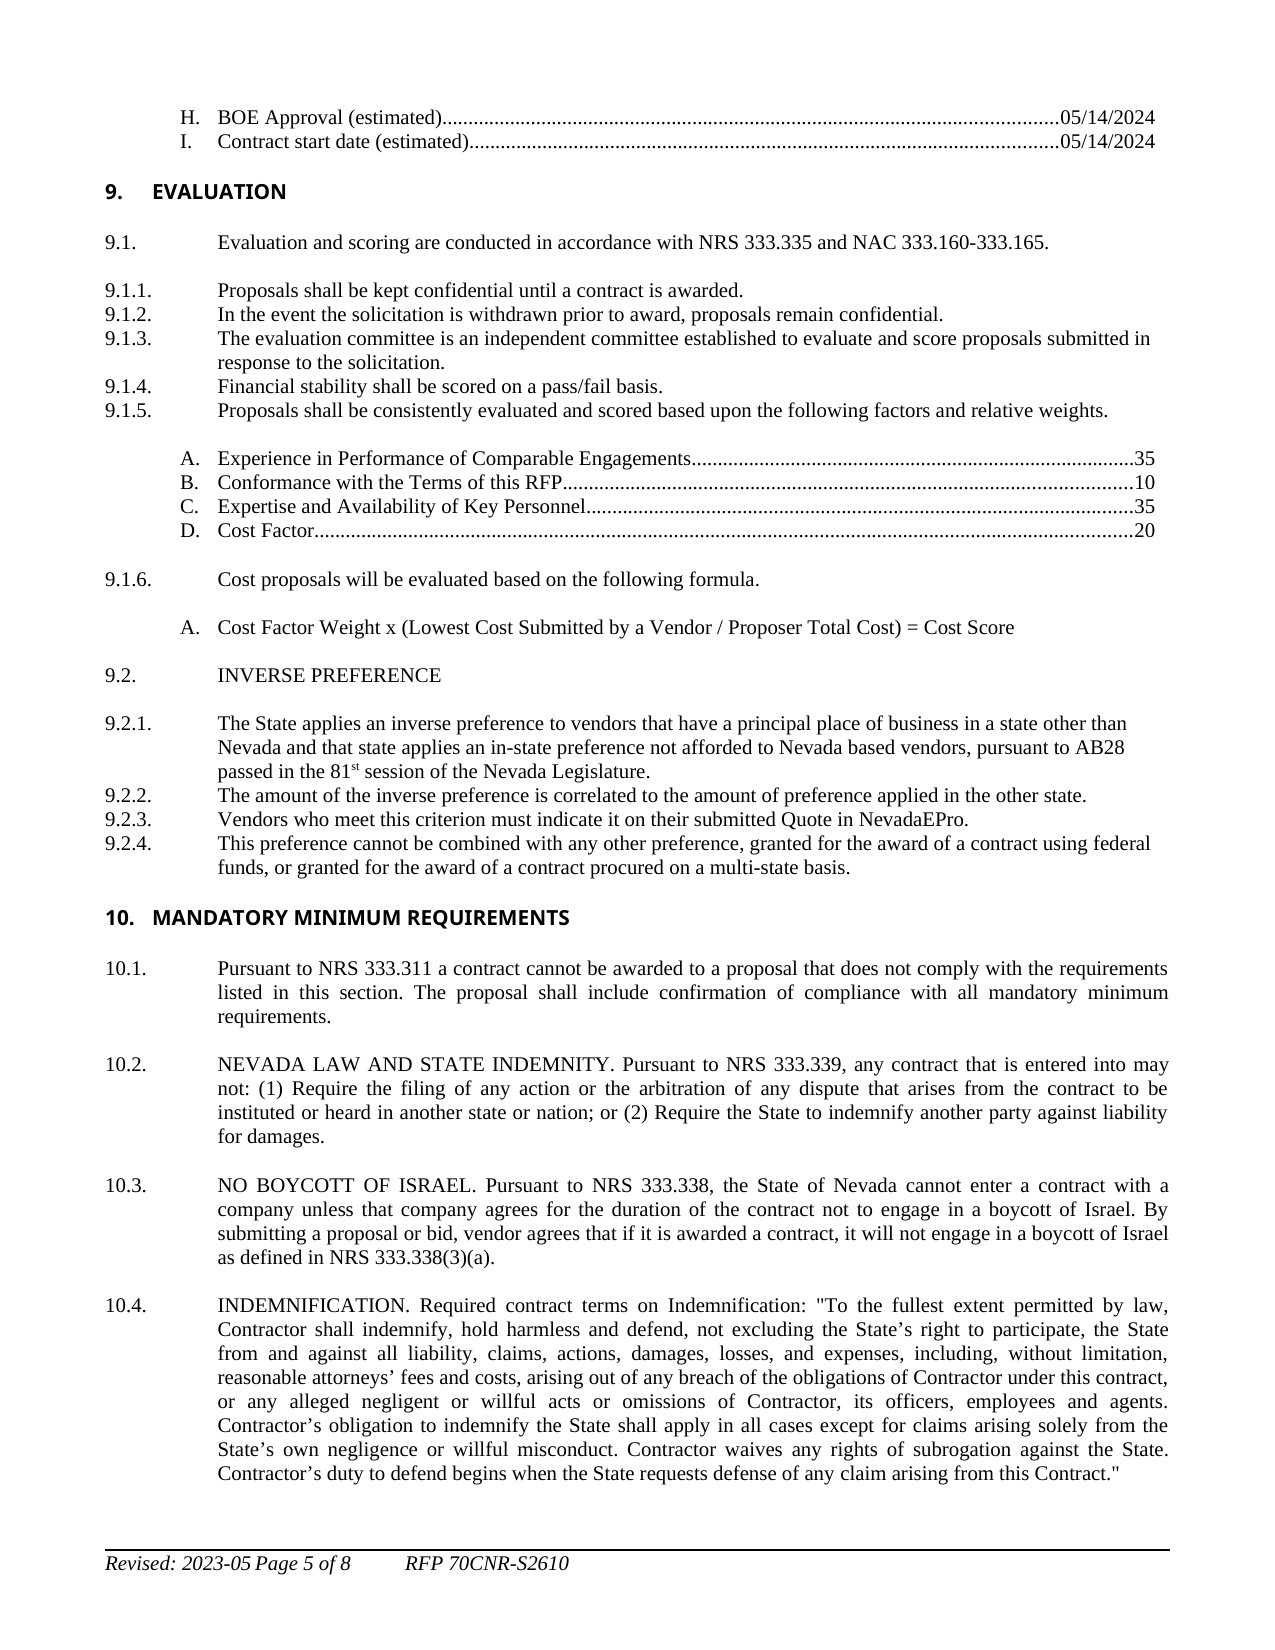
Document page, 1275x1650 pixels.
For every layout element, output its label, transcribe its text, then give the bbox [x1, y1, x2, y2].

subtitle NEVADA LAW AND STATE INDEMNITY. Pursuant to NRS 333.339, any contract that is entered into may not: (1) Require the filing of any action or the arbitration of any dispute that arises from the contract to be instituted or heard in another state or nation; or (2) Require the State to indemnify another party against liability for damages. [105, 1052, 1170, 1148]
subtitle BOE Approval (estimated) 05/14/2024 [180, 105, 1170, 129]
subtitle Contract start date (estimated) 05/14/2024 [180, 129, 1170, 153]
subtitle INVERSE PREFERENCE [105, 663, 1164, 687]
subtitle Evaluation and scoring are conducted in accordance with NRS 333.335 and NAC 333.160-333.165. [105, 230, 1170, 254]
subtitle Conformance with the Terms of this RFP 10 [180, 470, 1170, 494]
subtitle Experience in Performance of Comparable Engagements 35 [180, 446, 1170, 470]
subtitle Cost proposals will be evaluated based on the following formula. [105, 567, 1170, 591]
subtitle Financial stability shall be scored on a pass/fail basis. [105, 374, 1170, 398]
subtitle Expertise and Availability of Key Personnel 35 [180, 494, 1170, 518]
subtitle NO BOYCOTT OF ISRAEL. Pursuant to NRS 333.338, the State of Nevada cannot enter a contract with a company unless that company agrees for the duration of the contract not to engage in a boycott of Israel. By submitting a proposal or bid, vendor agrees that if it is awarded a contract, it will not engage in a boycott of Israel as defined in NRS 333.338(3)(a). [105, 1172, 1170, 1269]
subtitle This preference cannot be combined with any other preference, granted for the award of a contract using federal funds, or granted for the award of a contract procured on a multi-state basis. [105, 831, 1164, 879]
subtitle EVALUATION [105, 177, 1170, 206]
subtitle Cost Factor 20 [180, 518, 1170, 542]
subtitle MANDATORY MINIMUM REQUIREMENTS [105, 903, 1170, 932]
subtitle Cost Factor Weight x (Lowest Cost Submitted by a Vendor / Proposer Total Cost) = Cost Score [180, 615, 1170, 639]
subtitle The amount of the inverse preference is correlated to the amount of preference applied in the other state. [105, 783, 1164, 807]
subtitle Pursuant to NRS 333.311 a contract cannot be awarded to a proposal that does not comply with the requirements listed in this section. The proposal shall include confirmation of compliance with all mandatory minimum requirements. [105, 956, 1170, 1028]
subtitle Proposals shall be kept confidential until a contract is awarded. [105, 278, 1170, 302]
subtitle The evaluation committee is an independent committee established to evaluate and score proposals submitted in response to the solicitation. [105, 326, 1170, 374]
subtitle In the event the solicitation is withdrawn prior to award, proposals remain confidential. [105, 302, 1170, 326]
subtitle INDEMNIFICATION. Required contract terms on Indemnification: "To the fullest extent permitted by law, Contractor shall indemnify, hold harmless and defend, not excluding the State’s right to participate, the State from and against all liability, claims, actions, damages, losses, and expenses, including, without limitation, reasonable attorneys’ fees and costs, arising out of any breach of the obligations of Contractor under this contract, or any alleged negligent or willful acts or omissions of Contractor, its officers, employees and agents. Contractor’s obligation to indemnify the State shall apply in all cases except for claims arising solely from the State’s own negligence or willful misconduct. Contractor waives any rights of subrogation against the State. Contractor’s duty to defend begins when the State requests defense of any claim arising from this Contract." [105, 1293, 1170, 1485]
subtitle The State applies an inverse preference to vendors that have a principal place of business in a state other than Nevada and that state applies an in-state preference not afforded to Nevada based vendors, pursuant to AB28 passed in the 81st session of the Nevada Legislature. [105, 711, 1170, 783]
subtitle Vendors who meet this criterion must indicate it on their submitted Quote in NevadaEPro. [105, 807, 1164, 831]
subtitle Proposals shall be consistently evaluated and scored based upon the following factors and relative weights. [105, 398, 1170, 422]
